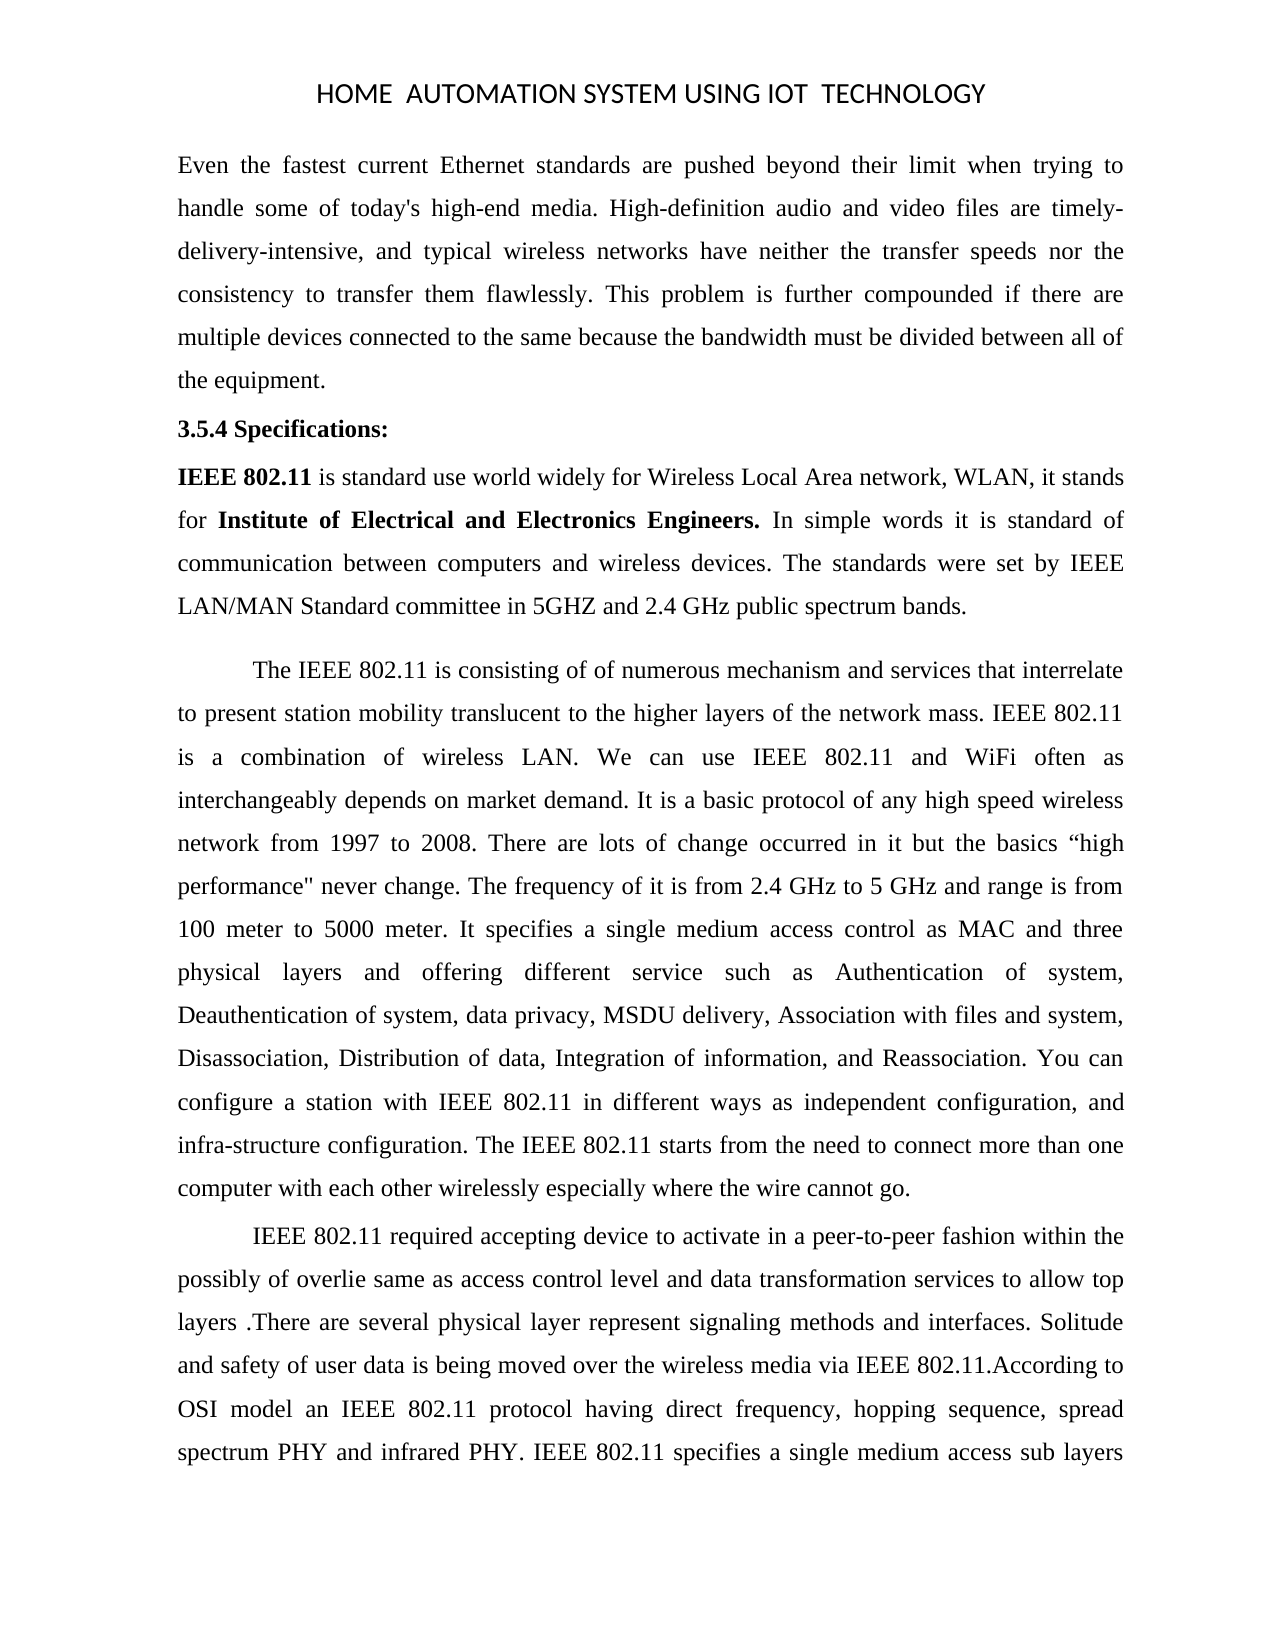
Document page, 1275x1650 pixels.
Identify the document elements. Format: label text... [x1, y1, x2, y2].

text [177, 1221, 1125, 1466]
text Even the fastest current Ethernet standards are pushed beyond their limit when trying to handle some of today's high-end media. High-definition audio and video files are timely-delivery-intensive, and typical wireless networks have neither the transfer speeds nor the consistency to transfer them flawlessly. This problem is further compounded if there are multiple devices connected to the same because the bandwidth must be divided between all of the equipment. [177, 150, 1125, 394]
text IEEE 802.11 is standard use world widely for Wireless Local Area network, WLAN, it stands for Institute of Electrical and Electronics Engineers. In simple words it is standard of communication between computers and wireless devices. The standards were set by IEEE LAN/MAN Standard committee in 5GHZ and 2.4 GHz public spectrum bands. [177, 462, 1125, 620]
text The IEEE 802.11 is consisting of of numerous mechanism and services that interrelate to present station mobility translucent to the higher layers of the network mass. IEEE 802.11 is a combination of wireless LAN. We can use IEEE 802.11 and WiFi often as interchangeably depends on market demand. It is a basic protocol of any high speed wireless network from 1997 to 2008. There are lots of change occurred in it but the basics “high performance" never change. The frequency of it is from 2.4 GHz to 5 GHz and range is from 100 meter to 5000 meter. It specifies a single medium access control as MAC and three physical layers and offering different service such as Authentication of system, Deauthentication of system, data privacy, MSDU delivery, Association with files and system, Disassociation, Distribution of data, Integration of information, and Reassociation. You can configure a station with IEEE 802.11 in different ways as independent configuration, and infra-structure configuration. The IEEE 802.11 starts from the need to connect more than one computer with each other wirelessly especially where the wire cannot go. [177, 655, 1125, 1202]
text 3.5.4 Specifications: [177, 414, 1125, 443]
